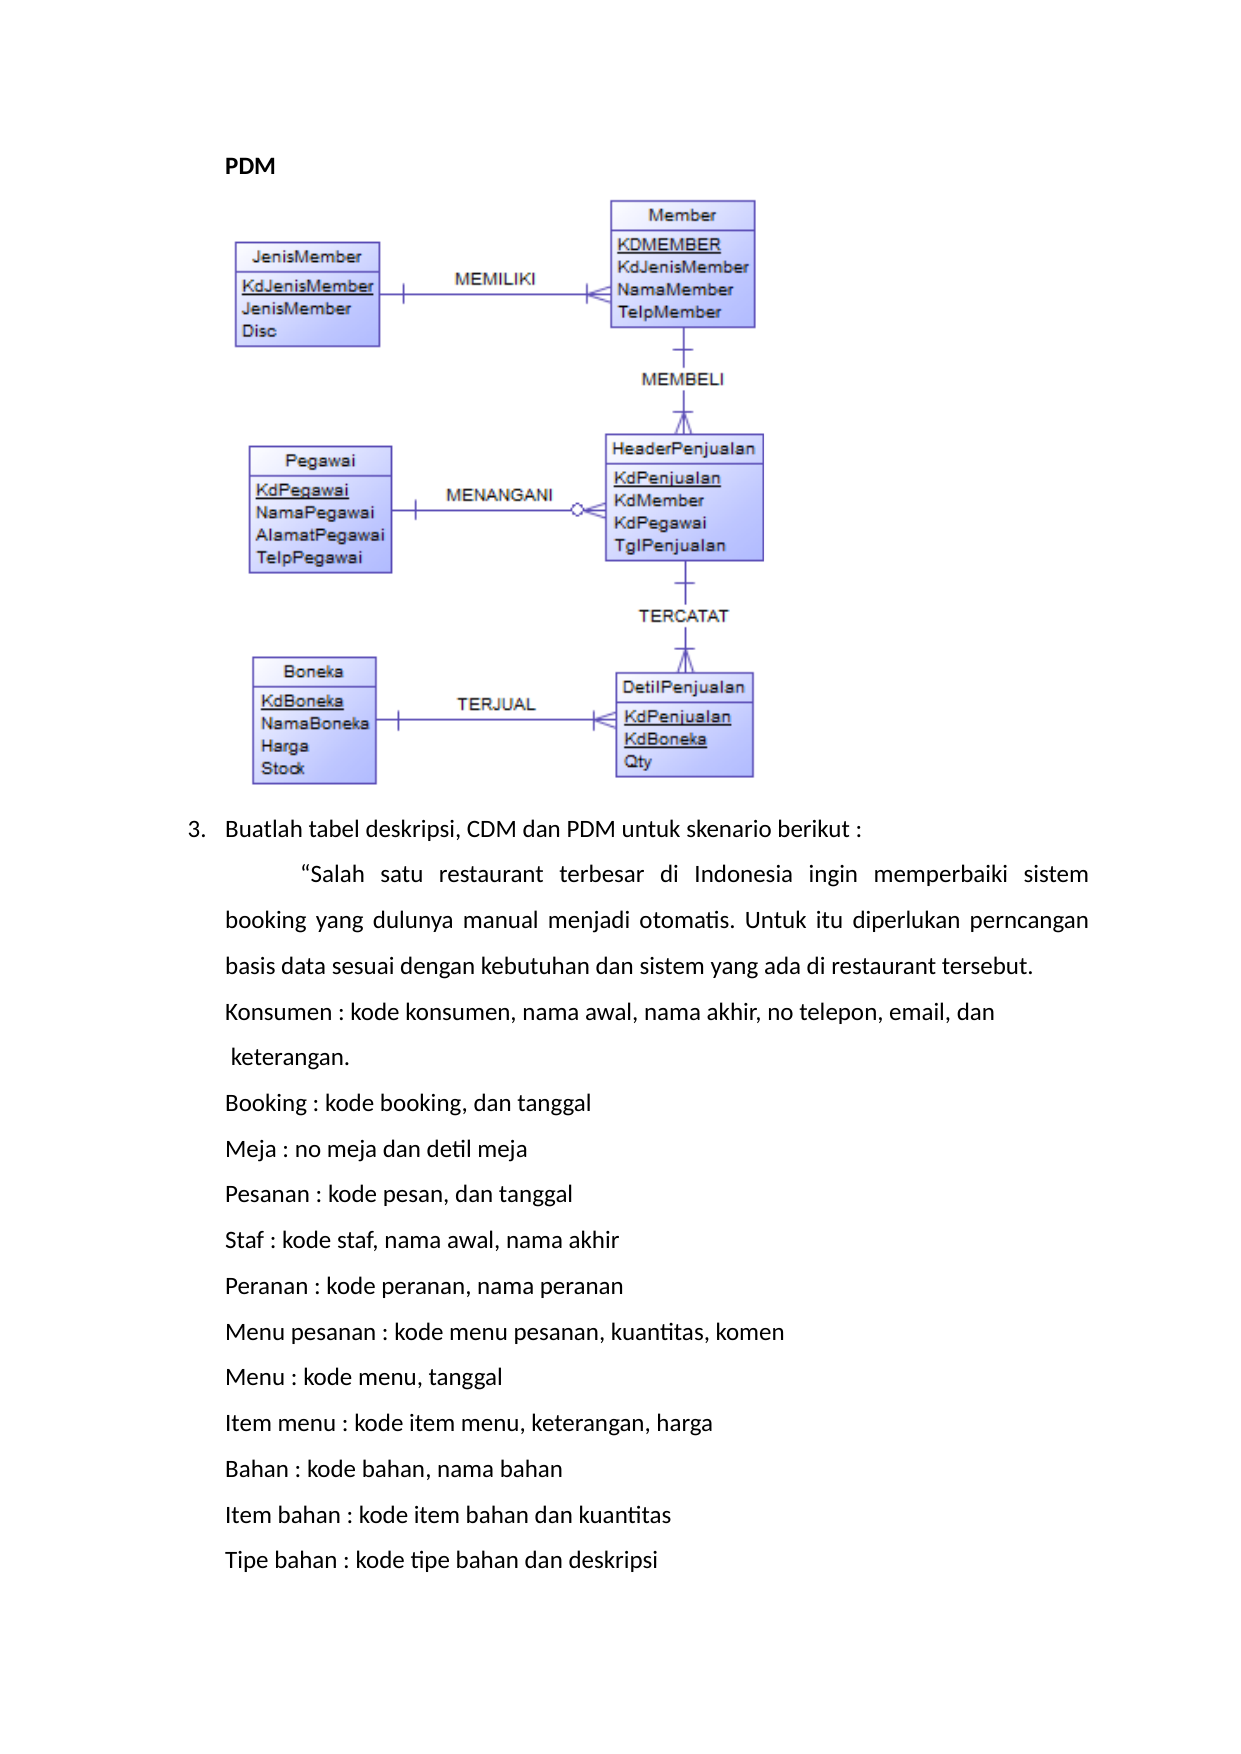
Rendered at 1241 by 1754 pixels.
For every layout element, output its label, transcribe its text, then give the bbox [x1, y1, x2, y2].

list PDM [225, 150, 1090, 181]
list Item menu : kode item menu, keterangan, harga [225, 1407, 1090, 1438]
list Peranan : kode peranan, nama peranan [225, 1270, 1090, 1301]
list Konsumen : kode konsumen, nama awal, nama akhir, no telepon, email, dan [225, 996, 1090, 1026]
list Meja : no meja dan detil meja [225, 1133, 1090, 1163]
list keterangan. [225, 1041, 1090, 1072]
list Tipe bahan : kode tipe bahan dan deskripsi [225, 1544, 1090, 1575]
list Booking : kode booking, dan tanggal [225, 1087, 1090, 1118]
list Menu pesanan : kode menu pesanan, kuantitas, komen [225, 1316, 1090, 1346]
list Pesanan : kode pesan, dan tanggal [225, 1179, 1090, 1209]
list Staf : kode staf, nama awal, nama akhir [225, 1224, 1090, 1255]
list Menu : kode menu, tanggal [225, 1362, 1090, 1392]
list Bahan : kode bahan, nama bahan [225, 1453, 1090, 1483]
picture [225, 195, 765, 799]
list “Salah satu restaurant terbesar di Indonesia ingin memperbaiki sistem booking yang dulunya manual menjadi otomatis. Untuk itu diperlukan perncangan basis data sesuai dengan kebutuhan dan sistem yang ada di restaurant tersebut. [225, 858, 1090, 981]
list Item bahan : kode item bahan dan kuantitas [225, 1499, 1090, 1529]
list Buatlah tabel deskripsi, CDM dan PDM untuk skenario berikut : [187, 813, 1090, 843]
